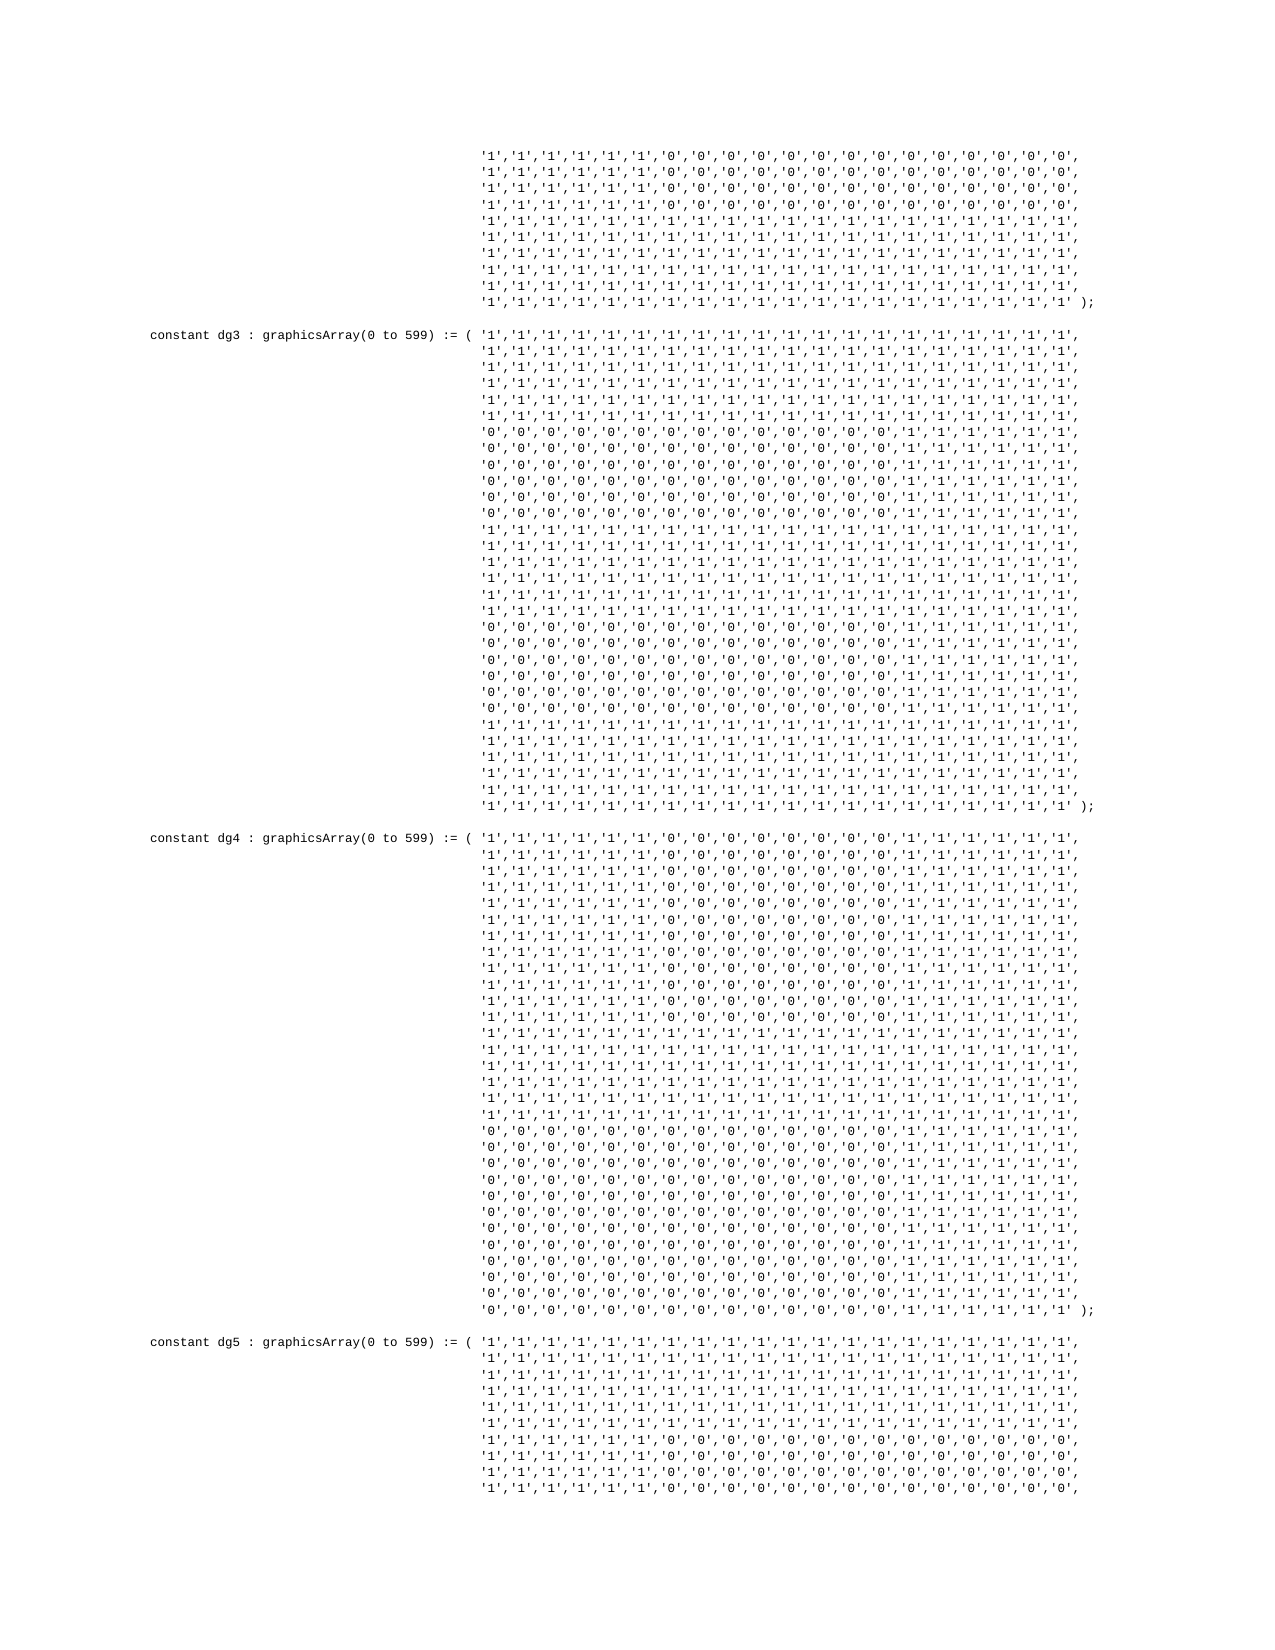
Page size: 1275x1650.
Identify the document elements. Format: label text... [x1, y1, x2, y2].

text '1','1','1','1','1','1','1','1','1','1','1','1','1','1','1','1','1','1','1','1', [150, 1369, 1125, 1383]
text '1','1','1','1','1','1','1','1','1','1','1','1','1','1','1','1','1','1','1','1', [150, 1417, 1125, 1432]
text '1','1','1','1','1','1','1','1','1','1','1','1','1','1','1','1','1','1','1','1', [150, 377, 1125, 392]
text '1','1','1','1','1','1','1','1','1','1','1','1','1','1','1','1','1','1','1','1', [150, 345, 1125, 359]
text '1','1','1','1','1','1','1','1','1','1','1','1','1','1','1','1','1','1','1','1', [150, 719, 1125, 733]
text '0','0','0','0','0','0','0','0','0','0','0','0','0','0','1','1','1','1','1','1', [150, 654, 1125, 668]
text '1','1','1','1','1','1','1','1','1','1','1','1','1','1','1','1','1','1','1','1', [150, 524, 1125, 538]
text '1','1','1','1','1','1','1','1','1','1','1','1','1','1','1','1','1','1','1','1' ); [150, 800, 1125, 814]
text '0','0','0','0','0','0','0','0','0','0','0','0','0','0','1','1','1','1','1','1', [150, 1255, 1125, 1269]
text '0','0','0','0','0','0','0','0','0','0','0','0','0','0','1','1','1','1','1','1', [150, 1239, 1125, 1253]
text '1','1','1','1','1','1','1','1','1','1','1','1','1','1','1','1','1','1','1','1', [150, 1401, 1125, 1415]
text '0','0','0','0','0','0','0','0','0','0','0','0','0','0','1','1','1','1','1','1', [150, 459, 1125, 473]
text '1','1','1','1','1','1','1','1','1','1','1','1','1','1','1','1','1','1','1','1', [150, 247, 1125, 262]
text '1','1','1','1','1','1','0','0','0','0','0','0','0','0','0','0','0','0','0','0', [150, 1434, 1125, 1448]
text '1','1','1','1','1','1','0','0','0','0','0','0','0','0','1','1','1','1','1','1', [150, 865, 1125, 879]
text '0','0','0','0','0','0','0','0','0','0','0','0','0','0','1','1','1','1','1','1', [150, 1287, 1125, 1302]
text '1','1','1','1','1','1','1','1','1','1','1','1','1','1','1','1','1','1','1','1', [150, 1385, 1125, 1399]
text '1','1','1','1','1','1','0','0','0','0','0','0','0','0','1','1','1','1','1','1', [150, 995, 1125, 1009]
text '0','0','0','0','0','0','0','0','0','0','0','0','0','0','1','1','1','1','1','1', [150, 686, 1125, 700]
text '1','1','1','1','1','1','0','0','0','0','0','0','0','0','1','1','1','1','1','1', [150, 946, 1125, 960]
text '1','1','1','1','1','1','0','0','0','0','0','0','0','0','0','0','0','0','0','0', [150, 182, 1125, 197]
text '1','1','1','1','1','1','0','0','0','0','0','0','0','0','1','1','1','1','1','1', [150, 1011, 1125, 1025]
text '1','1','1','1','1','1','0','0','0','0','0','0','0','0','1','1','1','1','1','1', [150, 930, 1125, 944]
text '0','0','0','0','0','0','0','0','0','0','0','0','0','0','1','1','1','1','1','1', [150, 1206, 1125, 1220]
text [150, 150, 1125, 164]
text '1','1','1','1','1','1','1','1','1','1','1','1','1','1','1','1','1','1','1','1', [150, 1352, 1125, 1367]
text '0','0','0','0','0','0','0','0','0','0','0','0','0','0','1','1','1','1','1','1', [150, 670, 1125, 684]
text '1','1','1','1','1','1','1','1','1','1','1','1','1','1','1','1','1','1','1','1' ); [150, 296, 1125, 310]
text '0','0','0','0','0','0','0','0','0','0','0','0','0','0','1','1','1','1','1','1', [150, 1271, 1125, 1285]
text '1','1','1','1','1','1','1','1','1','1','1','1','1','1','1','1','1','1','1','1', [150, 589, 1125, 603]
text '1','1','1','1','1','1','1','1','1','1','1','1','1','1','1','1','1','1','1','1', [150, 572, 1125, 587]
text '1','1','1','1','1','1','1','1','1','1','1','1','1','1','1','1','1','1','1','1', [150, 1076, 1125, 1090]
text constant dg5 : graphicsArray(0 to 599) := ( '1','1','1','1','1','1','1','1','1','1','1','1','1','1','1','1','1','1','1','1', [150, 1336, 1125, 1350]
text '0','0','0','0','0','0','0','0','0','0','0','0','0','0','1','1','1','1','1','1', [150, 1157, 1125, 1172]
text '1','1','1','1','1','1','1','1','1','1','1','1','1','1','1','1','1','1','1','1', [150, 280, 1125, 294]
text '1','1','1','1','1','1','1','1','1','1','1','1','1','1','1','1','1','1','1','1', [150, 394, 1125, 408]
text '1','1','1','1','1','1','1','1','1','1','1','1','1','1','1','1','1','1','1','1', [150, 540, 1125, 554]
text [150, 1482, 1125, 1497]
text '1','1','1','1','1','1','0','0','0','0','0','0','0','0','1','1','1','1','1','1', [150, 897, 1125, 912]
text '0','0','0','0','0','0','0','0','0','0','0','0','0','0','1','1','1','1','1','1', [150, 621, 1125, 635]
text '1','1','1','1','1','1','1','1','1','1','1','1','1','1','1','1','1','1','1','1', [150, 556, 1125, 570]
text '0','0','0','0','0','0','0','0','0','0','0','0','0','0','1','1','1','1','1','1', [150, 507, 1125, 522]
text '1','1','1','1','1','1','1','1','1','1','1','1','1','1','1','1','1','1','1','1', [150, 767, 1125, 782]
text '1','1','1','1','1','1','1','1','1','1','1','1','1','1','1','1','1','1','1','1', [150, 751, 1125, 765]
text '1','1','1','1','1','1','1','1','1','1','1','1','1','1','1','1','1','1','1','1', [150, 410, 1125, 424]
text '1','1','1','1','1','1','1','1','1','1','1','1','1','1','1','1','1','1','1','1', [150, 215, 1125, 229]
text '1','1','1','1','1','1','1','1','1','1','1','1','1','1','1','1','1','1','1','1', [150, 1060, 1125, 1074]
text '1','1','1','1','1','1','1','1','1','1','1','1','1','1','1','1','1','1','1','1', [150, 264, 1125, 278]
text '0','0','0','0','0','0','0','0','0','0','0','0','0','0','1','1','1','1','1','1', [150, 475, 1125, 489]
text '0','0','0','0','0','0','0','0','0','0','0','0','0','0','1','1','1','1','1','1', [150, 442, 1125, 457]
text '0','0','0','0','0','0','0','0','0','0','0','0','0','0','1','1','1','1','1','1', [150, 1222, 1125, 1237]
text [150, 1466, 1125, 1480]
text '0','0','0','0','0','0','0','0','0','0','0','0','0','0','1','1','1','1','1','1', [150, 637, 1125, 652]
text '1','1','1','1','1','1','0','0','0','0','0','0','0','0','1','1','1','1','1','1', [150, 979, 1125, 993]
text '1','1','1','1','1','1','0','0','0','0','0','0','0','0','0','0','0','0','0','0', [150, 1450, 1125, 1464]
text '1','1','1','1','1','1','1','1','1','1','1','1','1','1','1','1','1','1','1','1', [150, 1109, 1125, 1123]
text '1','1','1','1','1','1','0','0','0','0','0','0','0','0','1','1','1','1','1','1', [150, 881, 1125, 895]
text '1','1','1','1','1','1','1','1','1','1','1','1','1','1','1','1','1','1','1','1', [150, 735, 1125, 749]
text '1','1','1','1','1','1','1','1','1','1','1','1','1','1','1','1','1','1','1','1', [150, 1092, 1125, 1107]
text '0','0','0','0','0','0','0','0','0','0','0','0','0','0','1','1','1','1','1','1', [150, 1141, 1125, 1155]
text '0','0','0','0','0','0','0','0','0','0','0','0','0','0','1','1','1','1','1','1', [150, 426, 1125, 440]
text '1','1','1','1','1','1','1','1','1','1','1','1','1','1','1','1','1','1','1','1', [150, 605, 1125, 619]
text '0','0','0','0','0','0','0','0','0','0','0','0','0','0','1','1','1','1','1','1', [150, 1125, 1125, 1139]
text '0','0','0','0','0','0','0','0','0','0','0','0','0','0','1','1','1','1','1','1', [150, 491, 1125, 505]
text constant dg3 : graphicsArray(0 to 599) := ( '1','1','1','1','1','1','1','1','1','1','1','1','1','1','1','1','1','1','1','1', [150, 329, 1125, 343]
text '1','1','1','1','1','1','1','1','1','1','1','1','1','1','1','1','1','1','1','1', [150, 231, 1125, 245]
text '1','1','1','1','1','1','1','1','1','1','1','1','1','1','1','1','1','1','1','1', [150, 361, 1125, 375]
text '1','1','1','1','1','1','0','0','0','0','0','0','0','0','1','1','1','1','1','1', [150, 849, 1125, 863]
text '0','0','0','0','0','0','0','0','0','0','0','0','0','0','1','1','1','1','1','1' ); [150, 1304, 1125, 1318]
text '1','1','1','1','1','1','0','0','0','0','0','0','0','0','0','0','0','0','0','0', [150, 199, 1125, 213]
text '1','1','1','1','1','1','1','1','1','1','1','1','1','1','1','1','1','1','1','1', [150, 1044, 1125, 1058]
text '0','0','0','0','0','0','0','0','0','0','0','0','0','0','1','1','1','1','1','1', [150, 1174, 1125, 1188]
text '1','1','1','1','1','1','0','0','0','0','0','0','0','0','1','1','1','1','1','1', [150, 914, 1125, 928]
text '0','0','0','0','0','0','0','0','0','0','0','0','0','0','1','1','1','1','1','1', [150, 1190, 1125, 1204]
text constant dg4 : graphicsArray(0 to 599) := ( '1','1','1','1','1','1','0','0','0','0','0','0','0','0','1','1','1','1','1','1', [150, 832, 1125, 847]
text '1','1','1','1','1','1','0','0','0','0','0','0','0','0','1','1','1','1','1','1', [150, 962, 1125, 977]
text '1','1','1','1','1','1','1','1','1','1','1','1','1','1','1','1','1','1','1','1', [150, 1027, 1125, 1042]
text '0','0','0','0','0','0','0','0','0','0','0','0','0','0','1','1','1','1','1','1', [150, 702, 1125, 717]
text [150, 166, 1125, 180]
text '1','1','1','1','1','1','1','1','1','1','1','1','1','1','1','1','1','1','1','1', [150, 784, 1125, 798]
